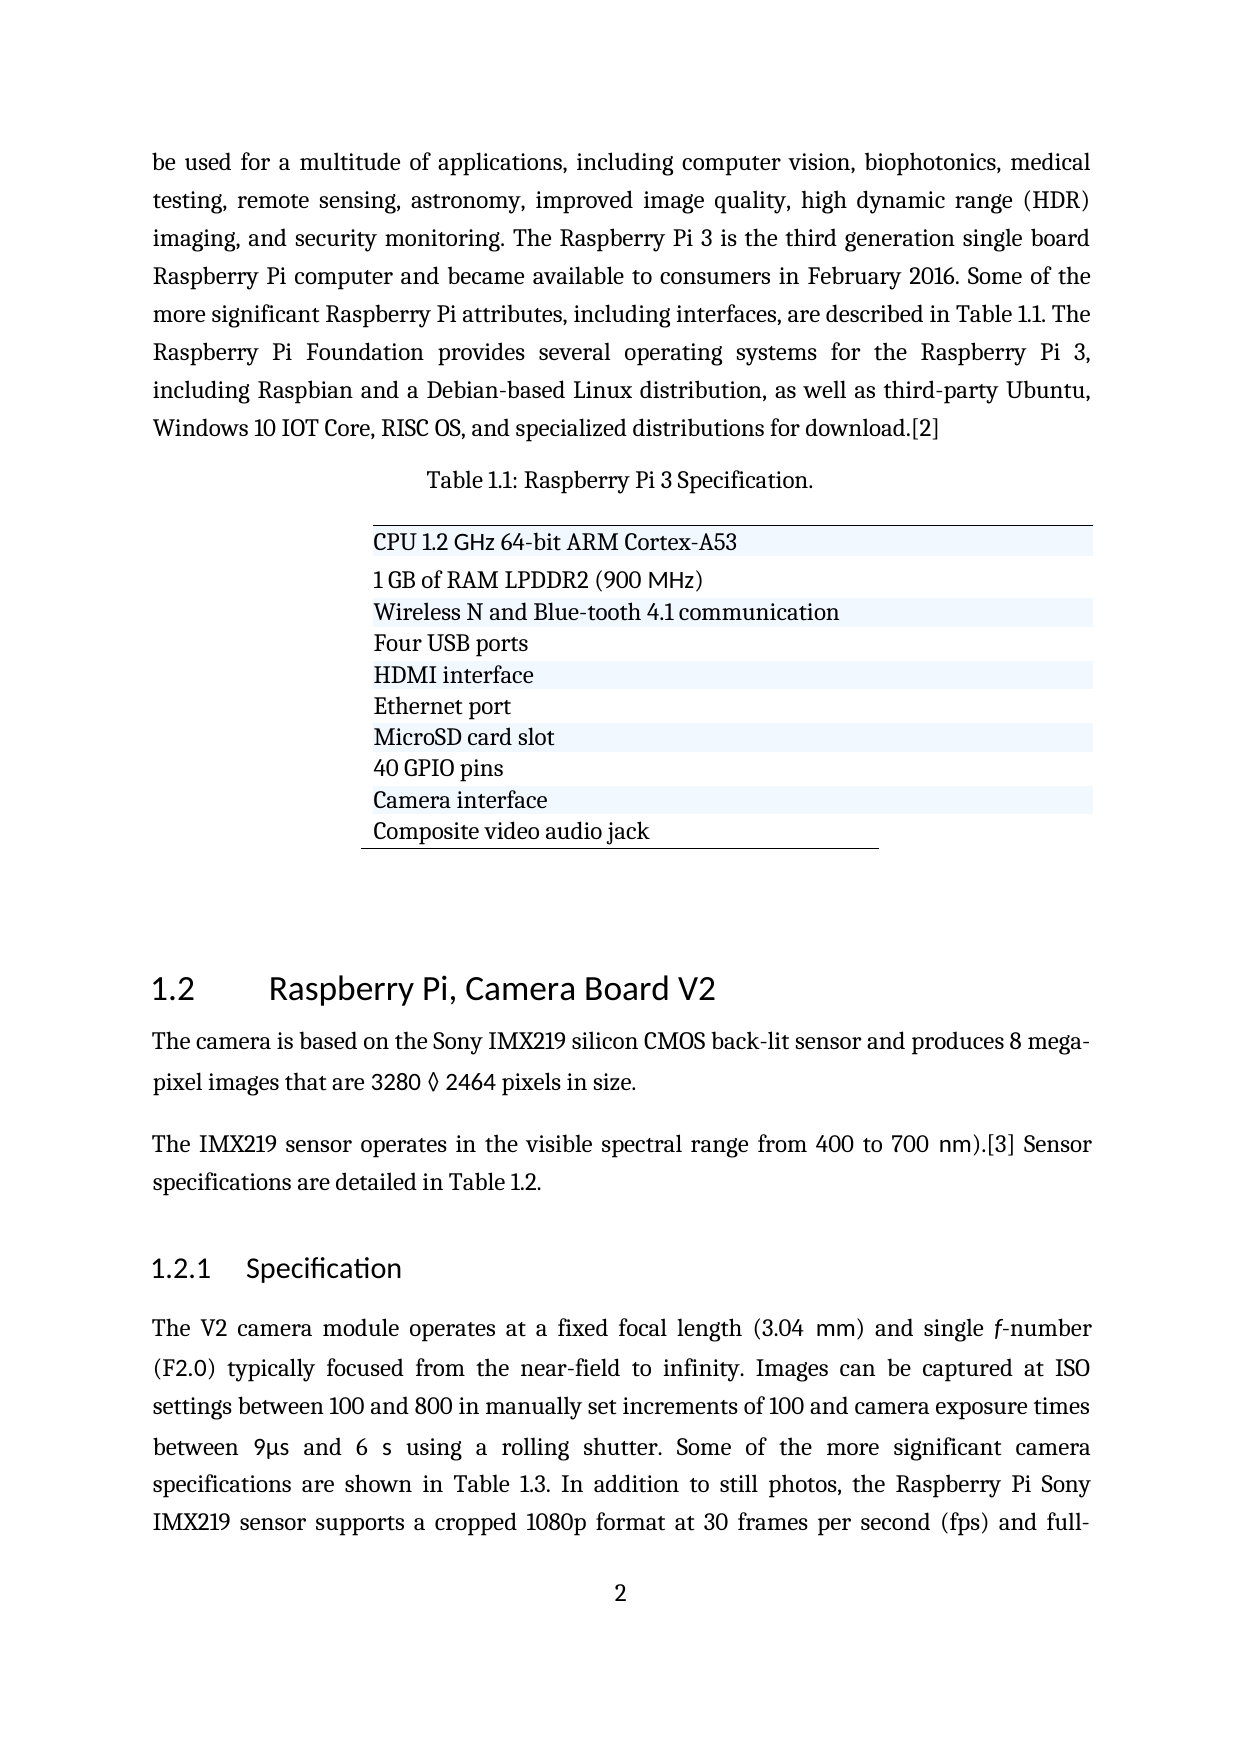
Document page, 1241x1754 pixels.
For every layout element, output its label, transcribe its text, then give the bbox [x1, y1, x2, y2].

text Composite video audio jack [373, 817, 1092, 845]
text Camera interface [373, 786, 1093, 814]
text HDMI interface [373, 661, 1093, 689]
text Wireless N and Blue-tooth 4.1 communication [373, 598, 1093, 627]
text 1 GB of RAM LPDDR2 (900 MHz) [373, 565, 1092, 595]
text The camera is based on the Sony IMX219 silicon CMOS back-lit sensor and produces 8 mega-pixel images that are 3280 ◊ 2464 pixels in size. [152, 1027, 1092, 1096]
text 40 GPIO pins [373, 754, 1092, 783]
text Four USB ports [373, 629, 1092, 658]
text Table 1.1: Raspberry Pi 3 Specification. [219, 466, 1021, 495]
text The IMX219 sensor operates in the visible spectral range from 400 to 700 nm).[3] Sensor specifications are detailed in Table 1.2. [152, 1128, 1092, 1197]
subtitle 1.2 Raspberry Pi, Camera Board V2 [150, 966, 1079, 1009]
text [152, 1312, 1092, 1537]
text MicroSD card slot [373, 723, 1093, 752]
text be used for a multitude of applications, including computer vision, biophotonics, medical testing, remote sensing, astronomy, improved image quality, high dynamic range (HDR) imaging, and security monitoring. The Raspberry Pi 3 is the third generation single board Raspberry Pi computer and became available to consumers in February 2016. Some of the more significant Raspberry Pi attributes, including interfaces, are described in Table 1.1. The Raspberry Pi Foundation provides several operating systems for the Raspberry Pi 3, including Raspbian and a Debian-based Linux distribution, as well as third-party Ubuntu, Windows 10 IOT Core, RISC OS, and specialized distributions for download.[2] [152, 148, 1092, 442]
text CPU 1.2 GHz 64-bit ARM Cortex-A53 [373, 526, 1093, 556]
text Ethernet port [373, 692, 1092, 720]
subtitle 1.2.1 Specification [150, 1249, 1079, 1286]
